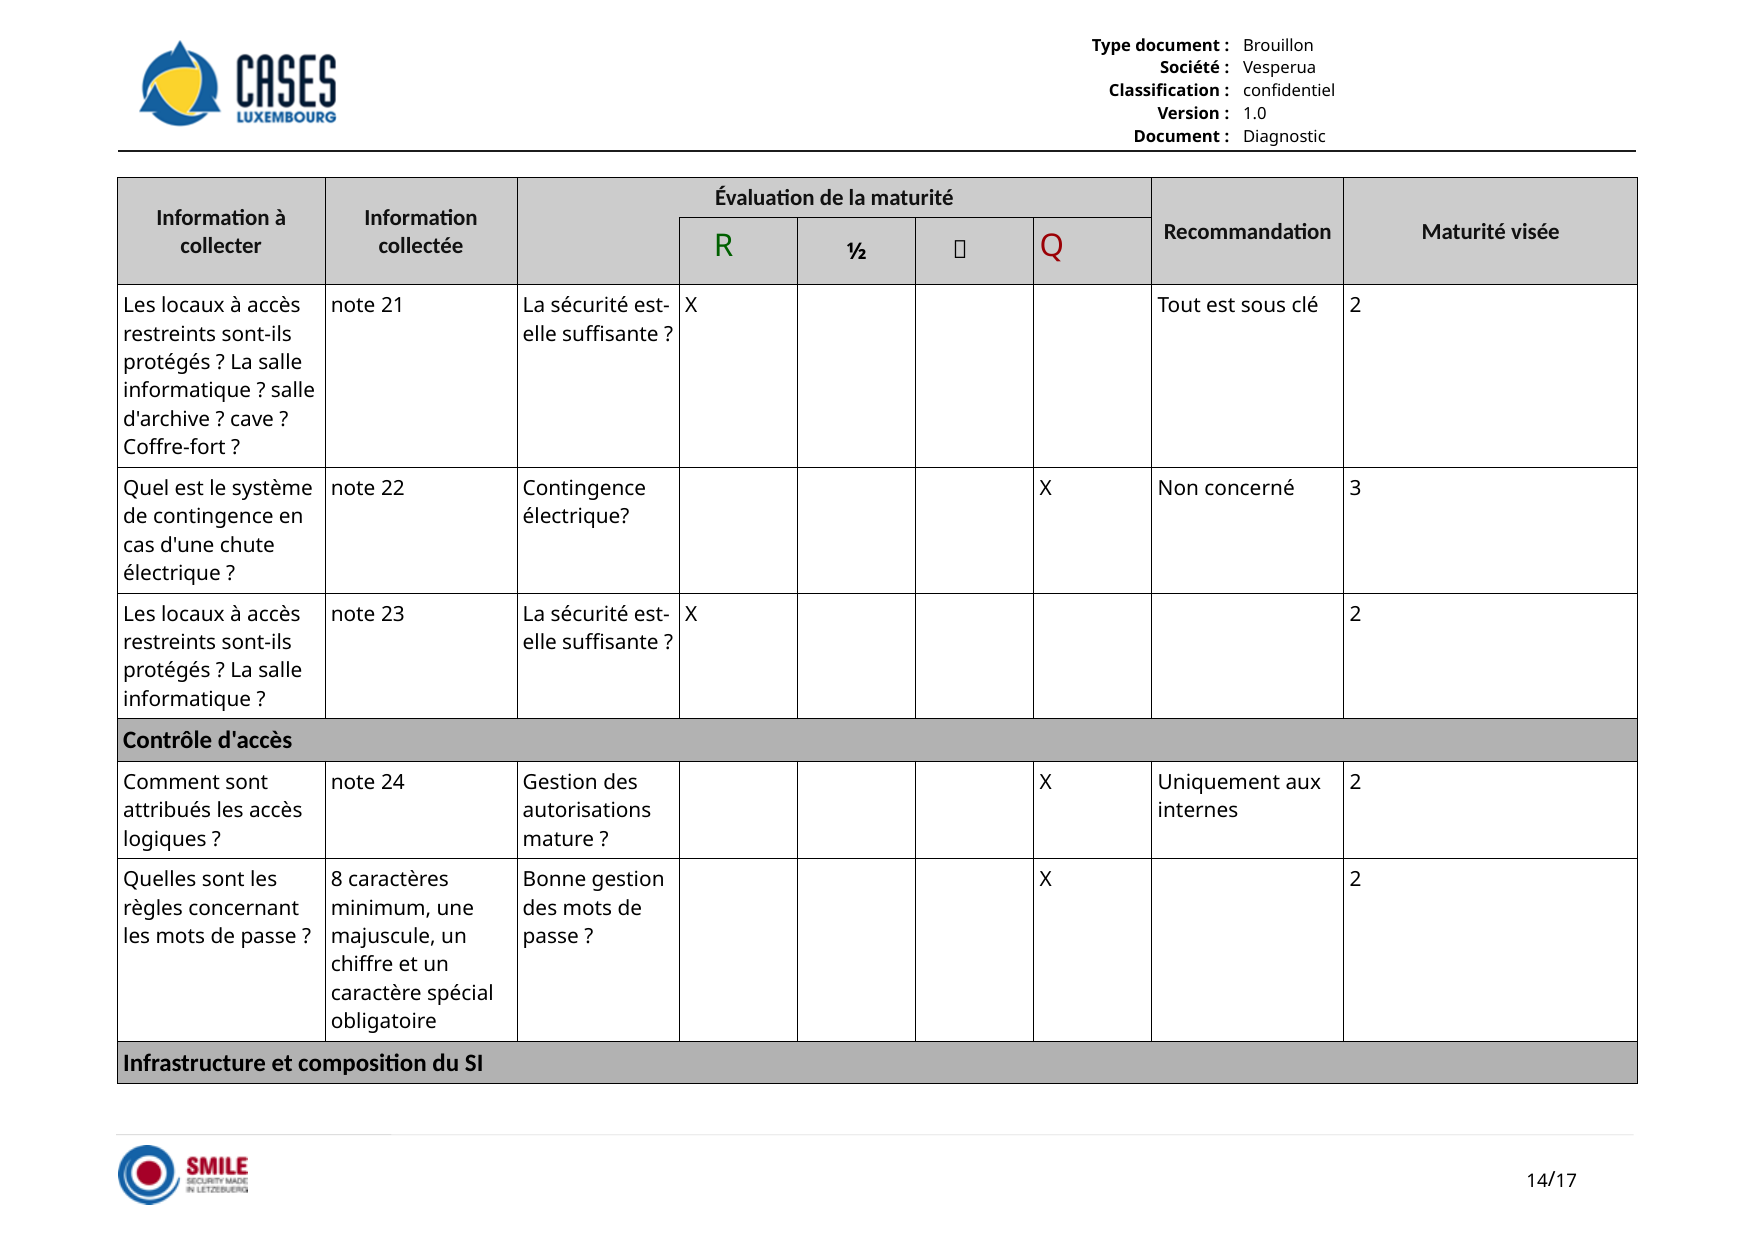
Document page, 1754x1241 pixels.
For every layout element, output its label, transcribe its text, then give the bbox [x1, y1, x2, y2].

table_cell note 23 [326, 594, 517, 718]
table_cell [680, 859, 797, 1041]
table_cell Q [1034, 218, 1151, 284]
table_header Évaluation de la maturité [518, 178, 1151, 217]
table_cell X [1034, 859, 1151, 1041]
table_cell Contingence électrique? [518, 468, 679, 592]
table_cell Quelles sont les règles concernant les mots de passe ? [118, 859, 325, 1041]
table_cell Les locaux à accès restreints sont-ils protégés ? La salle informatique ? salle d'archive ? cave ? Coffre-fort ? [118, 285, 325, 467]
table_cell Contrôle d'accès [118, 719, 1637, 761]
table_header Recommandation [1152, 178, 1343, 284]
table_cell [680, 762, 797, 858]
table_cell X [680, 285, 797, 467]
table_cell [1152, 594, 1343, 718]
table_cell note 24 [326, 762, 517, 858]
table_cell 8 caractères minimum, une majuscule, un chiffre et un caractère spécial obligatoire [326, 859, 517, 1041]
table_cell La sécurité est-elle suffisante ? [518, 285, 679, 467]
table_cell ½ [798, 218, 915, 284]
table_cell [680, 468, 797, 592]
table_cell [798, 762, 915, 858]
table_cell X [1034, 762, 1151, 858]
table_cell [1152, 859, 1343, 1041]
table_cell note 21 [326, 285, 517, 467]
table_cell [916, 285, 1033, 467]
table_cell [798, 285, 915, 467]
table_cell note 22 [326, 468, 517, 592]
table_cell Uniquement aux internes [1152, 762, 1343, 858]
table_cell La sécurité est-elle suffisante ? [518, 594, 679, 718]
picture [118, 1145, 248, 1205]
table_cell X [680, 594, 797, 718]
table_cell [916, 468, 1033, 592]
table_cell 3 [1344, 468, 1637, 592]
table_cell 2 [1344, 285, 1637, 467]
table_cell 2 [1344, 762, 1637, 858]
table_cell Bonne gestion des mots de passe ? [518, 859, 679, 1041]
table_cell [798, 468, 915, 592]
table_cell [798, 594, 915, 718]
table_cell [518, 217, 679, 284]
table_cell 2 [1344, 594, 1637, 718]
picture [138, 39, 337, 128]
table_cell [1034, 285, 1151, 467]
table_cell R [680, 218, 797, 284]
table_cell Infrastructure et composition du SI [118, 1042, 1637, 1083]
table_cell Non concerné [1152, 468, 1343, 592]
table_cell  [916, 218, 1033, 284]
table_header Information à collecter [118, 178, 325, 284]
table_cell Tout est sous clé [1152, 285, 1343, 467]
table_header Information collectée [326, 178, 517, 284]
table_cell X [1034, 468, 1151, 592]
table_cell Quel est le système de contingence en cas d'une chute électrique ? [118, 468, 325, 592]
table_cell Comment sont attribués les accès logiques ? [118, 762, 325, 858]
table_cell [1034, 594, 1151, 718]
table_cell [916, 762, 1033, 858]
table_cell [798, 859, 915, 1041]
table_cell 2 [1344, 859, 1637, 1041]
table_header Maturité visée [1344, 178, 1637, 284]
table_cell [916, 859, 1033, 1041]
table_cell [916, 594, 1033, 718]
table_cell Gestion des autorisations mature ? [518, 762, 679, 858]
table_cell Les locaux à accès restreints sont-ils protégés ? La salle informatique ? [118, 594, 325, 718]
